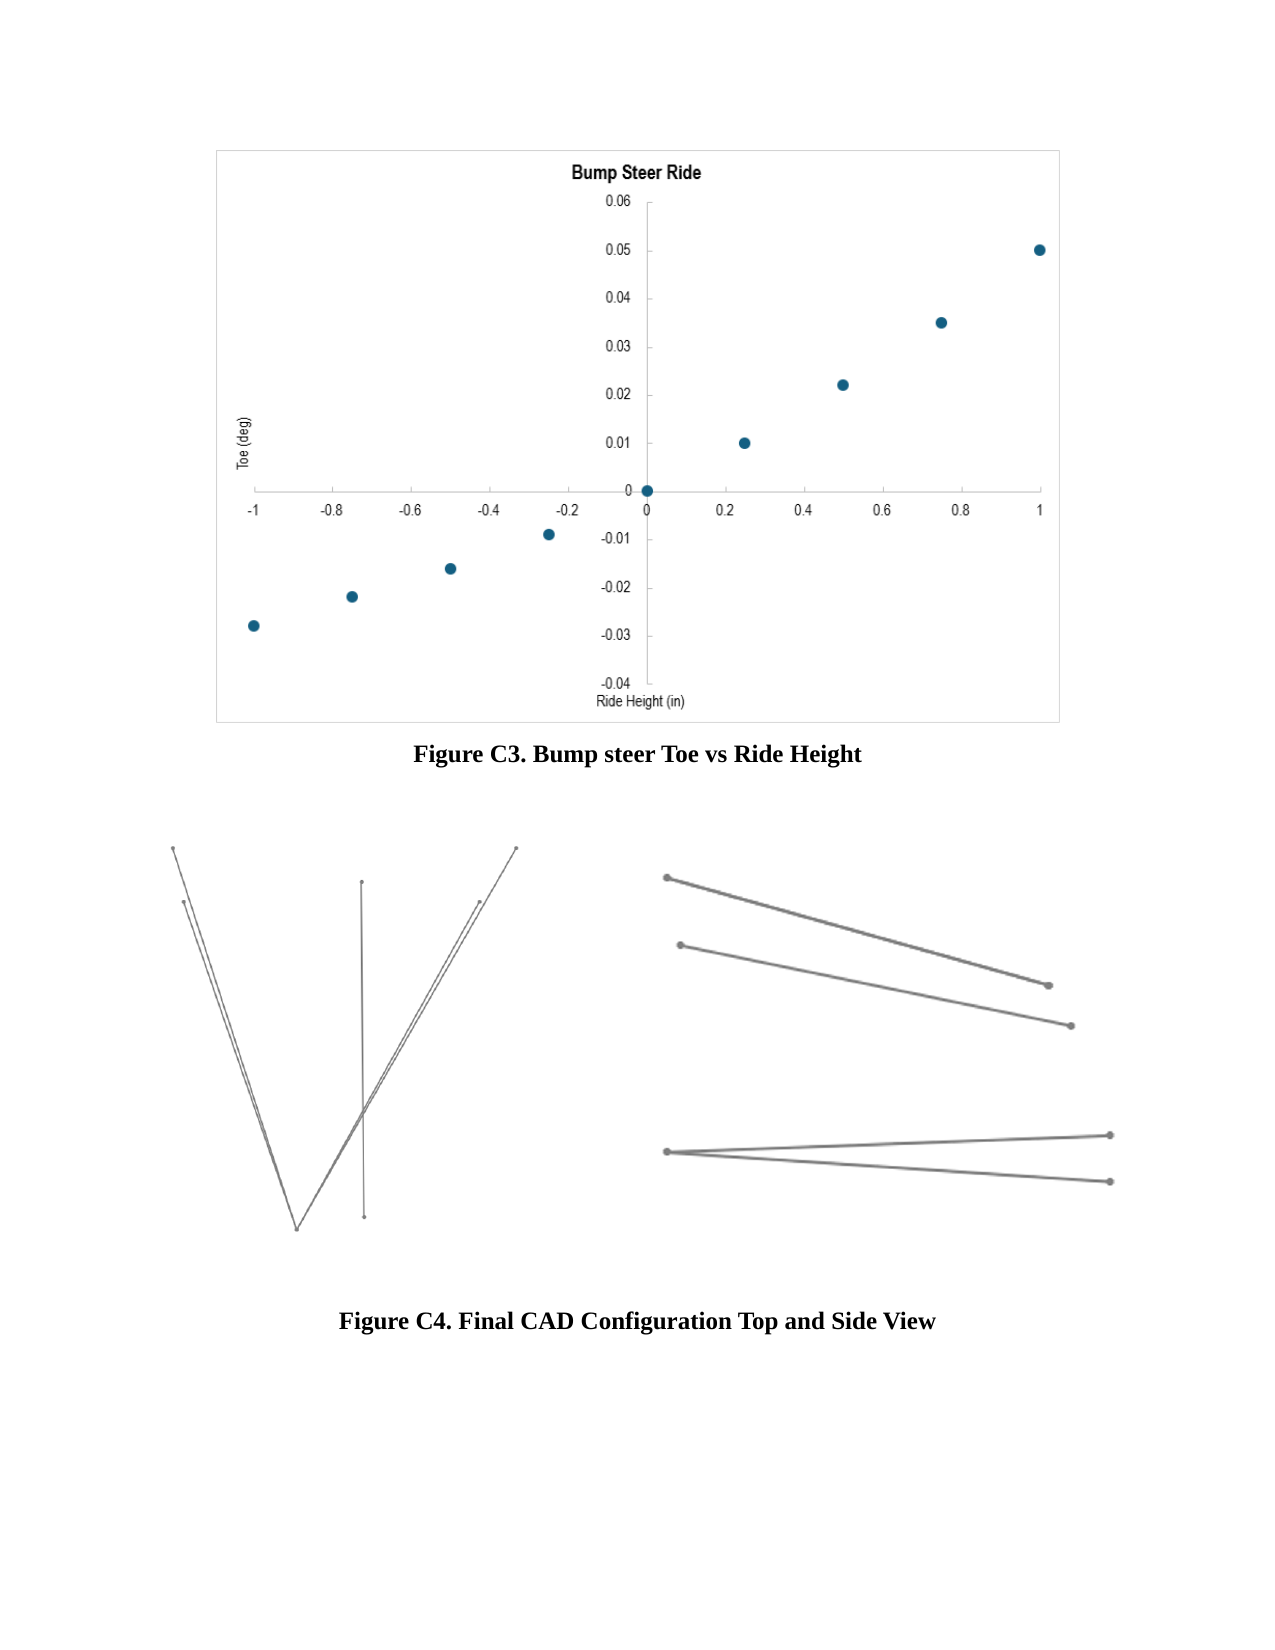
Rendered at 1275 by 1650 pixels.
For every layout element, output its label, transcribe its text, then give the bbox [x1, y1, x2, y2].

picture [150, 825, 1125, 1307]
text Figure C3. Bump steer Toe vs Ride Height [150, 739, 1125, 768]
text Figure C4. Final CAD Configuration Top and Side View [150, 1307, 1125, 1335]
picture [215, 150, 1060, 723]
